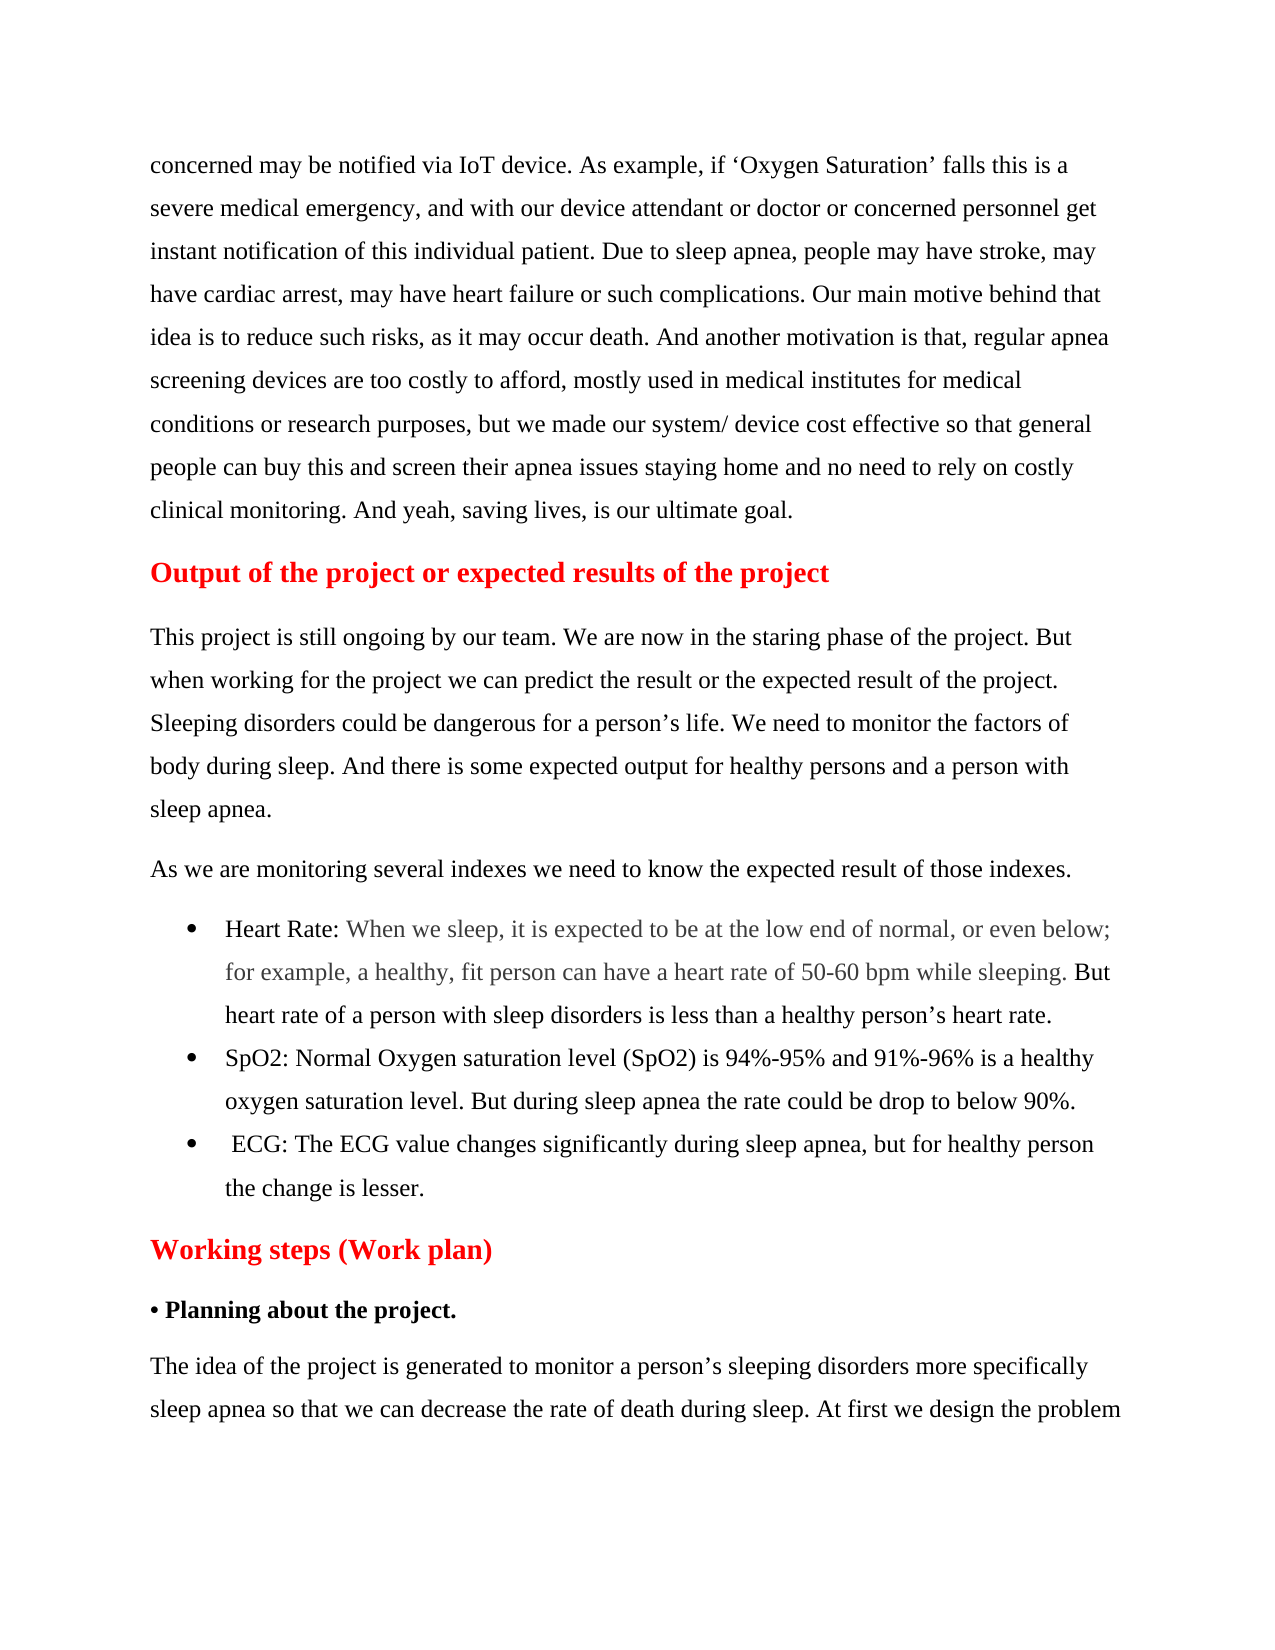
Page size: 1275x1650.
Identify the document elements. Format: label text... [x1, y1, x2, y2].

list Heart Rate: When we sleep, it is expected to be at the low end of normal, or even below; for example, a healthy, fit person can have a heart rate of 50-60 bpm while sleeping. But heart rate of a person with sleep disorders is less than a healthy person’s heart rate. [187, 914, 1125, 1029]
list SpO2: Normal Oxygen saturation level (SpO2) is 94%-95% and 91%-96% is a healthy oxygen saturation level. But during sleep apnea the rate could be drop to below 90%. [187, 1043, 1125, 1115]
text Output of the project or expected results of the project [150, 555, 1125, 588]
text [150, 150, 1125, 524]
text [150, 1351, 1125, 1423]
text As we are monitoring several indexes we need to know the expected result of those indexes. [150, 854, 1125, 883]
text • Planning about the project. [150, 1295, 1125, 1324]
text This project is still ongoing by our team. We are now in the staring phase of the project. But when working for the project we can predict the result or the expected result of the project. Sleeping disorders could be dangerous for a person’s life. We need to monitor the factors of body during sleep. And there is some expected output for healthy persons and a person with sleep apnea. [150, 622, 1125, 823]
list ECG: The ECG value changes significantly during sleep apnea, but for healthy person the change is lesser. [187, 1129, 1125, 1201]
text Working steps (Work plan) [150, 1232, 1125, 1266]
